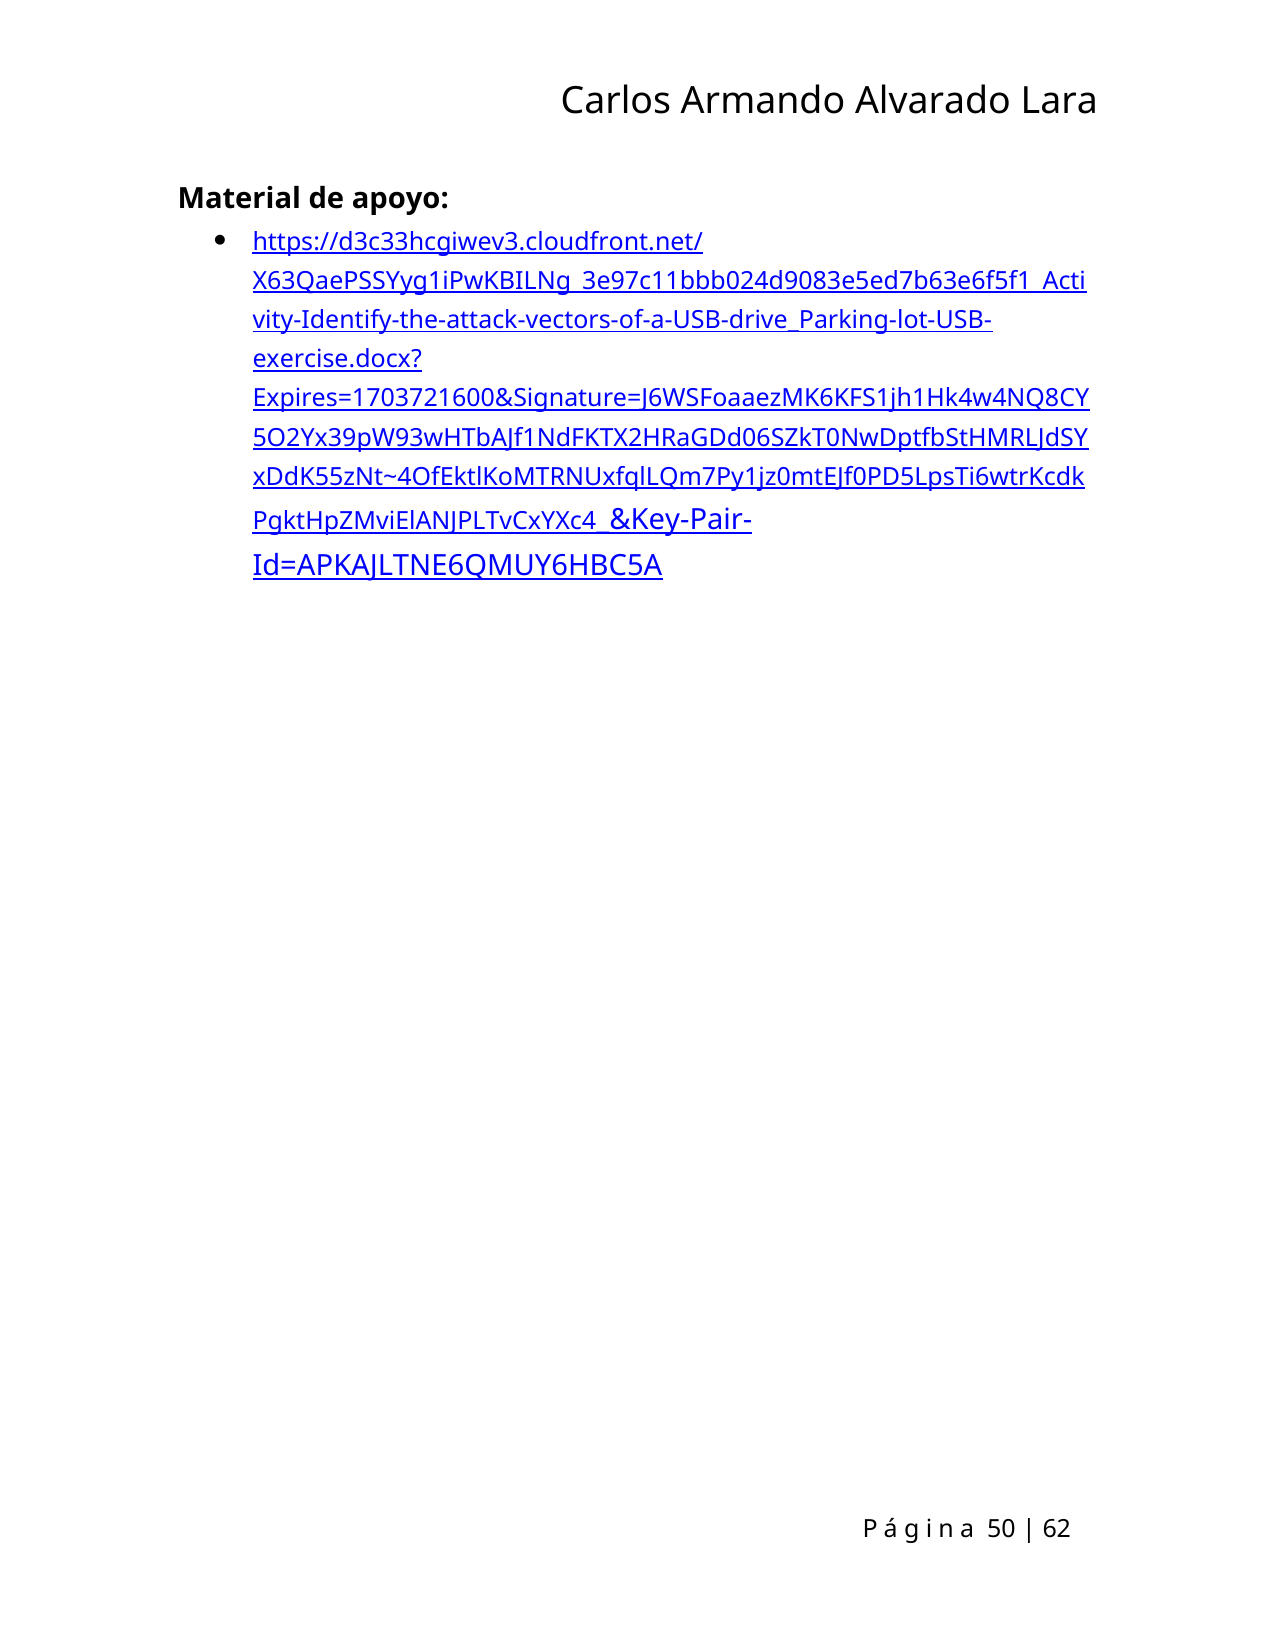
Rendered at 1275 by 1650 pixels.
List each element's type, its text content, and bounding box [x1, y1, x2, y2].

list https://d3c33hcgiwev3.cloudfront.net/X63QaePSSYyg1iPwKBILNg_3e97c11bbb024d9083e5ed7b63e6f5f1_Activity-Identify-the-attack-vectors-of-a-USB-drive_Parking-lot-USB-exercise.docx?Expires=1703721600&Signature=J6WSFoaaezMK6KFS1jh1Hk4w4NQ8CY5O2Yx39pW93wHTbAJf1NdFKTX2HRaGDd06SZkT0NwDptfbStHMRLJdSYxDdK55zNt~4OfEktlKoMTRNUxfqlLQm7Py1jz0mtEJf0PD5LpsTi6wtrKcdkPgktHpZMviElANJPLTvCxYXc4_&Key-Pair-Id=APKAJLTNE6QMUY6HBC5A [215, 223, 1098, 584]
list Material de apoyo: [177, 178, 1098, 217]
